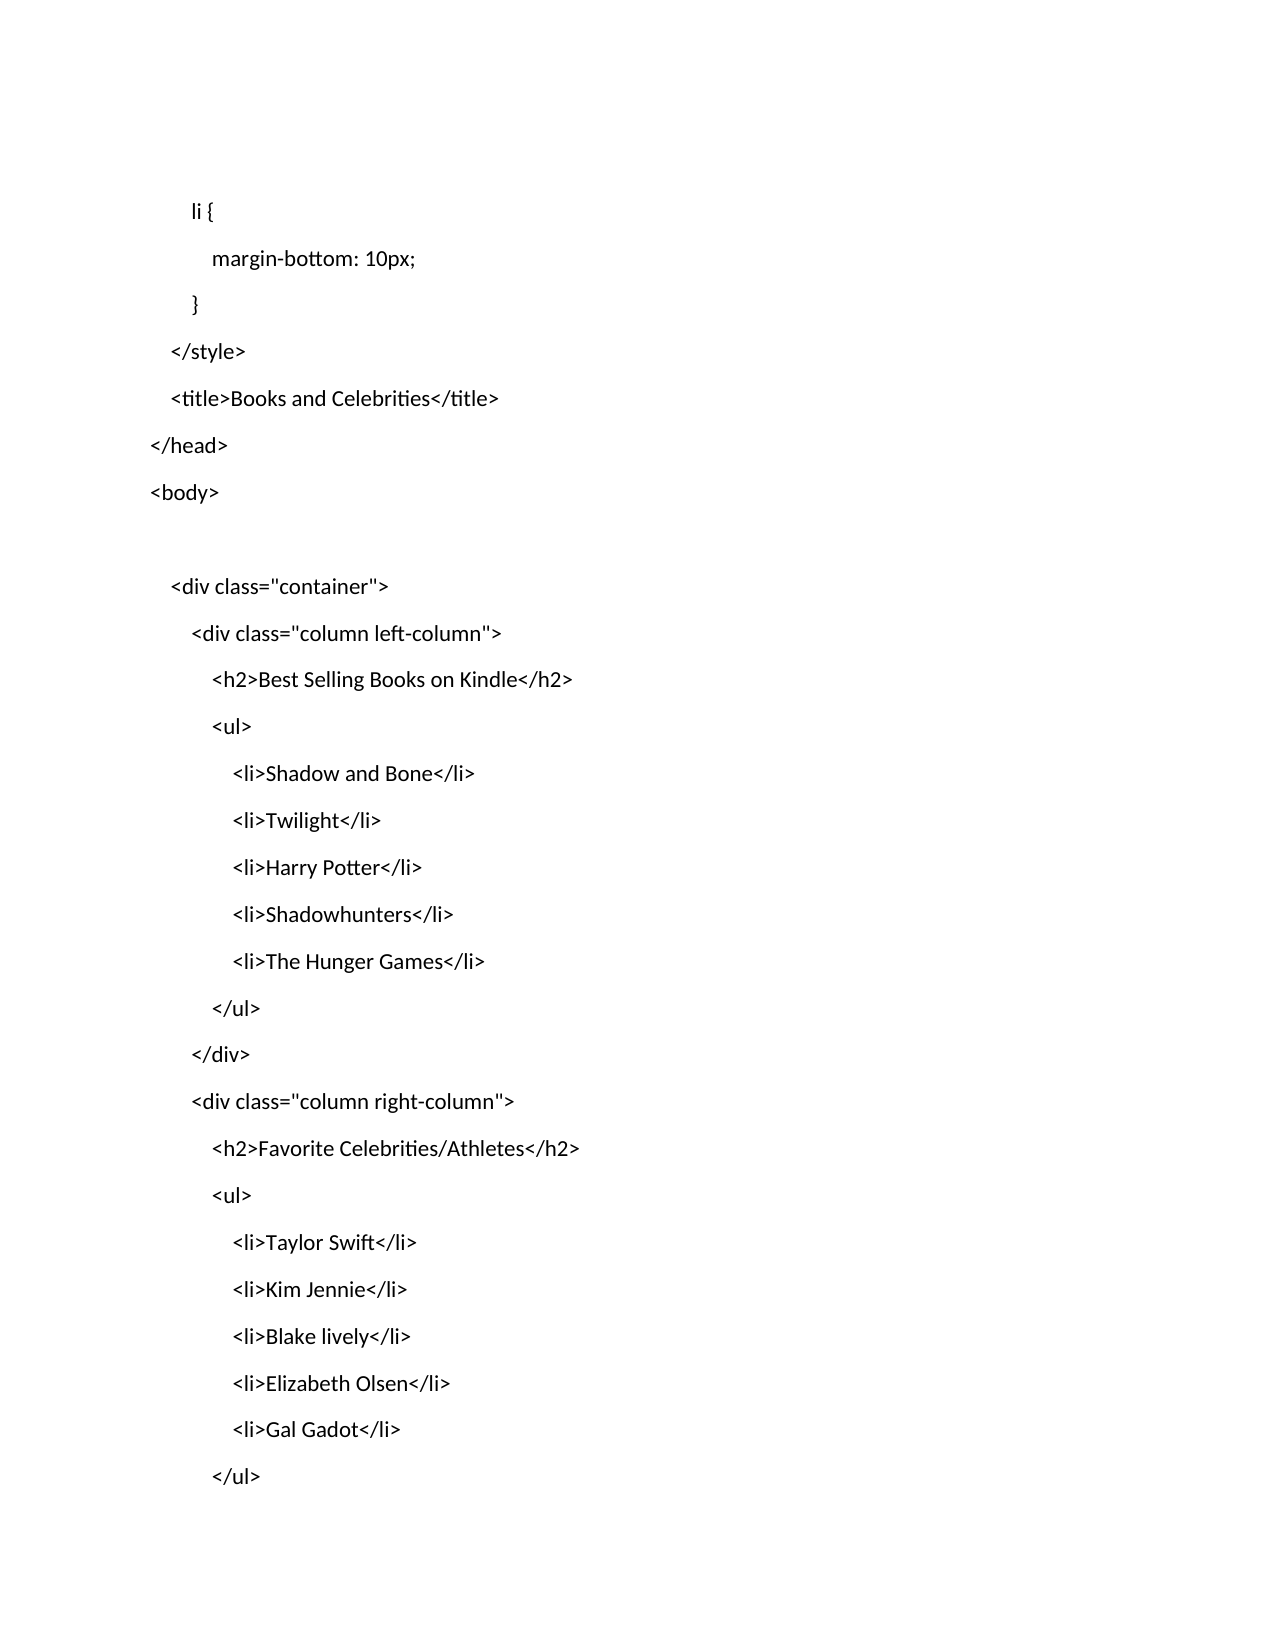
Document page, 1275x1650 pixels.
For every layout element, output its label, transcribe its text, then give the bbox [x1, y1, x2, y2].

text </ul> [150, 994, 1125, 1022]
text <li>Kim Jennie</li> [150, 1275, 1125, 1303]
text <div class="container"> [150, 572, 1125, 600]
text </ul> [150, 1462, 1125, 1491]
text <h2>Favorite Celebrities/Athletes</h2> [150, 1134, 1125, 1162]
text <div class="column right-column"> [150, 1087, 1125, 1116]
text </head> [150, 431, 1125, 459]
text <li>Shadow and Bone</li> [150, 759, 1125, 787]
text margin-bottom: 10px; [150, 244, 1125, 272]
text <title>Books and Celebrities</title> [150, 384, 1125, 412]
text <ul> [150, 1181, 1125, 1209]
text <li>Blake lively</li> [150, 1322, 1125, 1350]
text </style> [150, 337, 1125, 366]
text <div class="column left-column"> [150, 619, 1125, 647]
text </div> [150, 1041, 1125, 1069]
text <li>Gal Gadot</li> [150, 1416, 1125, 1444]
text <li>Elizabeth Olsen</li> [150, 1369, 1125, 1397]
text li { [150, 197, 1125, 225]
text <li>Harry Potter</li> [150, 853, 1125, 881]
text <li>Taylor Swift</li> [150, 1228, 1125, 1256]
text <body> [150, 478, 1125, 506]
text } [150, 291, 1125, 319]
text <li>Shadowhunters</li> [150, 900, 1125, 928]
text <li>The Hunger Games</li> [150, 947, 1125, 975]
text <ul> [150, 712, 1125, 741]
text <li>Twilight</li> [150, 806, 1125, 834]
text <h2>Best Selling Books on Kindle</h2> [150, 666, 1125, 694]
